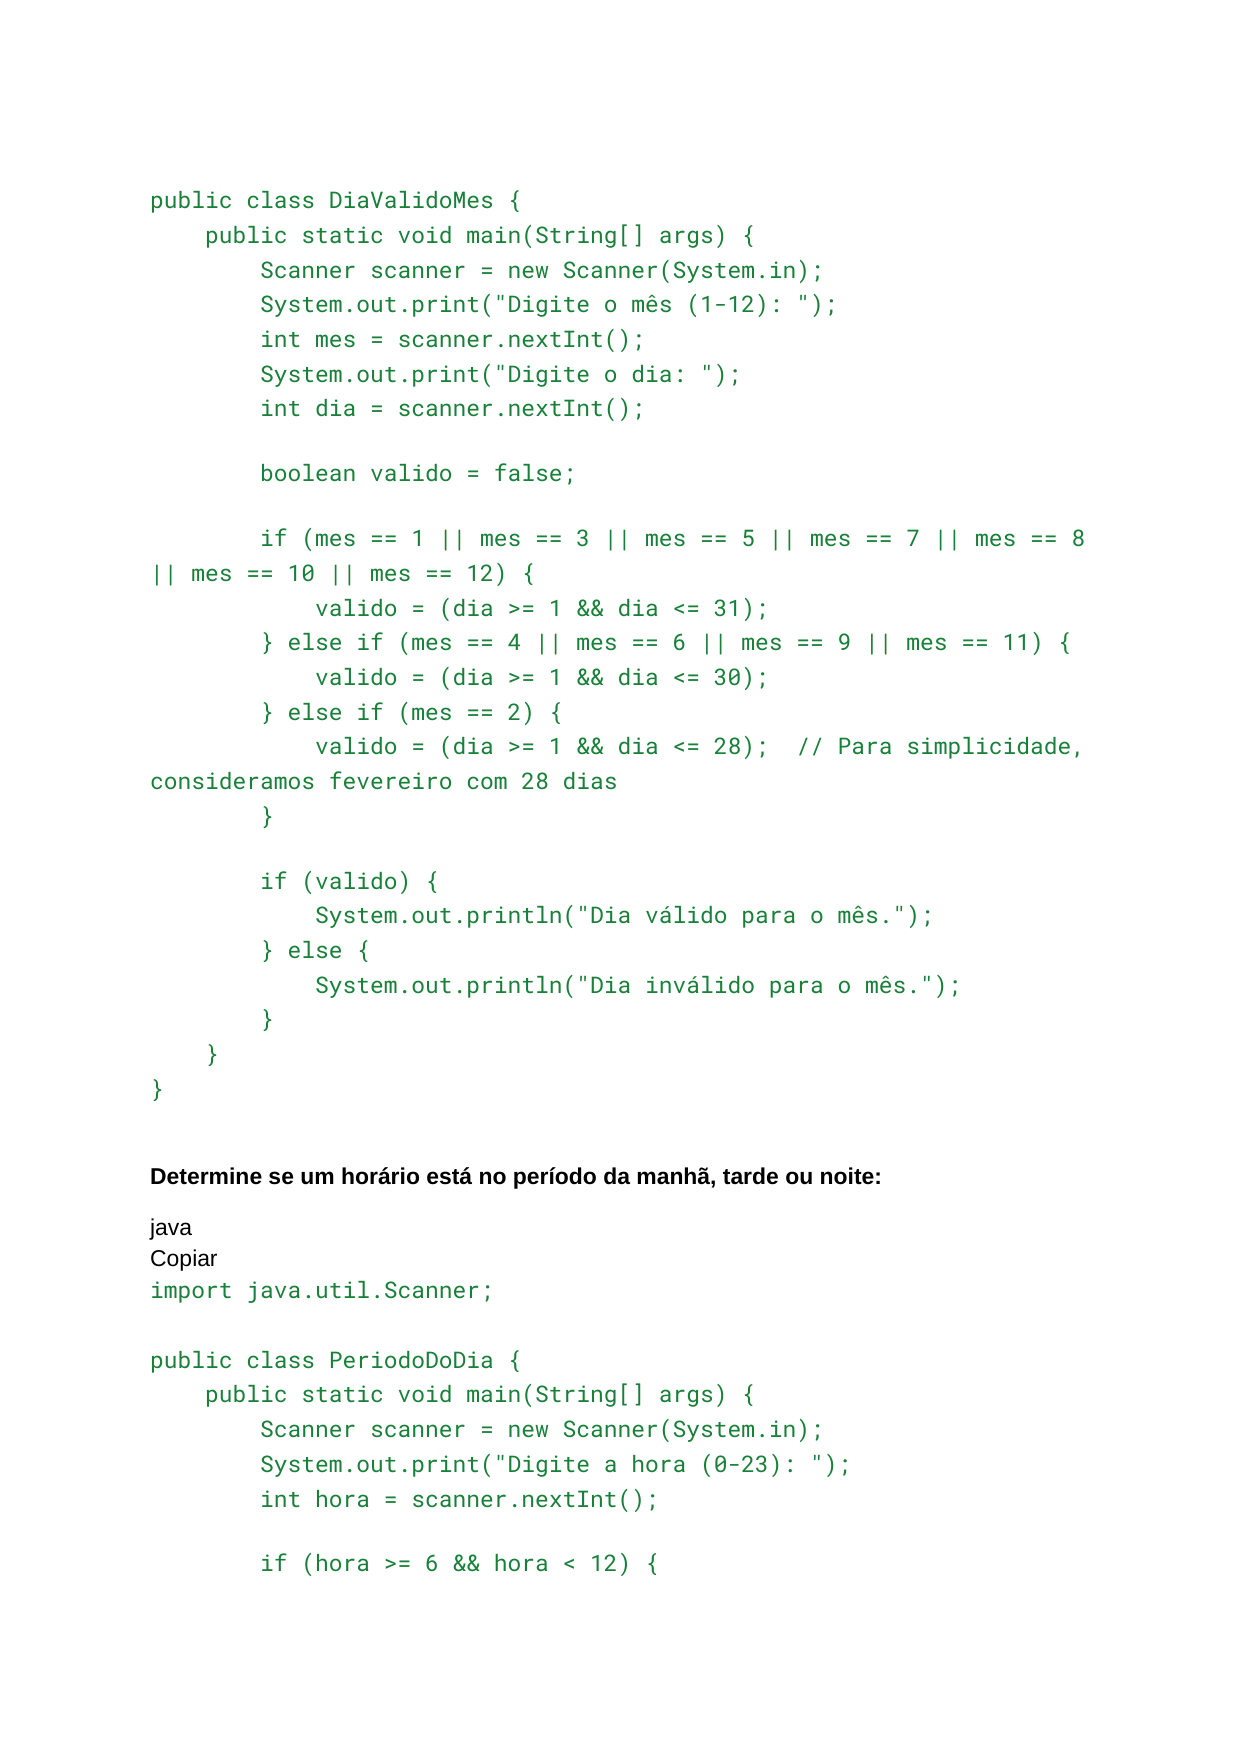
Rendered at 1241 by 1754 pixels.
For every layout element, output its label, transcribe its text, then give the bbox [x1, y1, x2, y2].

text public class DiaValidoMes { [150, 185, 1090, 215]
text } [150, 1073, 1090, 1103]
text public class PeriodoDoDia { [150, 1344, 1090, 1374]
text if (mes == 1 || mes == 3 || mes == 5 || mes == 7 || mes == 8 || mes == 10 || mes == 12) { [150, 523, 1090, 587]
text } [150, 1038, 1090, 1069]
text import java.util.Scanner; [150, 1275, 1090, 1305]
text Scanner scanner = new Scanner(System.in); [150, 254, 1090, 284]
text Scanner scanner = new Scanner(System.in); [150, 1413, 1090, 1444]
text System.out.print("Digite a hora (0-23): "); [150, 1448, 1090, 1478]
text valido = (dia >= 1 && dia <= 28); // Para simplicidade, consideramos fevereiro com 28 dias [150, 731, 1090, 796]
text System.out.println("Dia válido para o mês."); [150, 900, 1090, 930]
text boolean valido = false; [150, 458, 1090, 488]
text } else { [150, 934, 1090, 964]
text System.out.print("Digite o dia: "); [150, 358, 1090, 388]
text System.out.print("Digite o mês (1-12): "); [150, 289, 1090, 319]
text if (valido) { [150, 865, 1090, 895]
text Determine se um horário está no período da manhã, tarde ou noite: [150, 1163, 1090, 1189]
text public static void main(String[] args) { [150, 1379, 1090, 1409]
text int mes = scanner.nextInt(); [150, 323, 1090, 354]
text int hora = scanner.nextInt(); [150, 1483, 1090, 1513]
text java [150, 1214, 1090, 1241]
text } [150, 1004, 1090, 1034]
text Copiar [150, 1244, 1090, 1271]
text } [150, 800, 1090, 830]
text } else if (mes == 4 || mes == 6 || mes == 9 || mes == 11) { [150, 627, 1090, 657]
text int dia = scanner.nextInt(); [150, 393, 1090, 423]
text public static void main(String[] args) { [150, 219, 1090, 249]
text valido = (dia >= 1 && dia <= 30); [150, 661, 1090, 692]
text valido = (dia >= 1 && dia <= 31); [150, 592, 1090, 622]
text System.out.println("Dia inválido para o mês."); [150, 969, 1090, 999]
text } else if (mes == 2) { [150, 696, 1090, 726]
text if (hora >= 6 && hora < 12) { [150, 1548, 1090, 1578]
